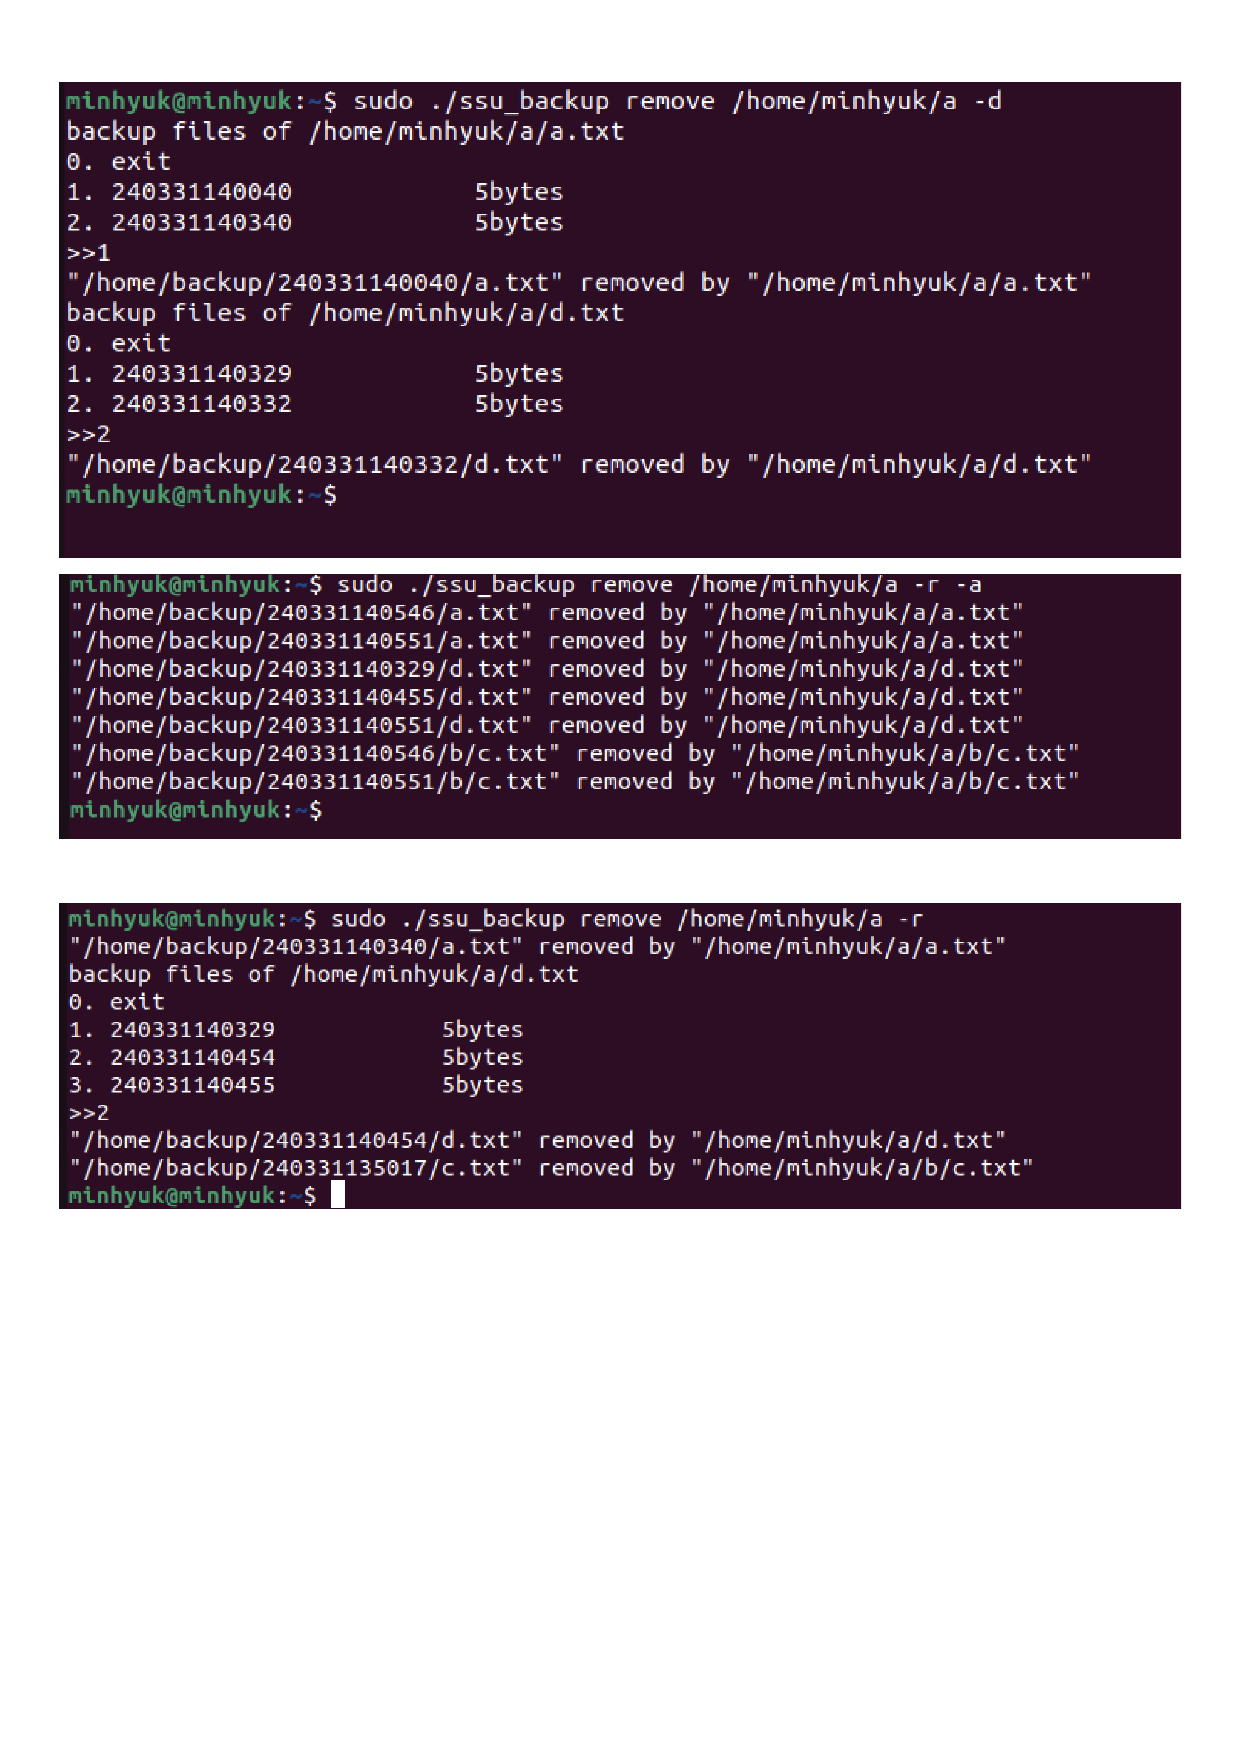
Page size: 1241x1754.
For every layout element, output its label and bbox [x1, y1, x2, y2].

picture [59, 82, 1182, 558]
picture [59, 574, 1182, 839]
picture [59, 903, 1182, 1209]
